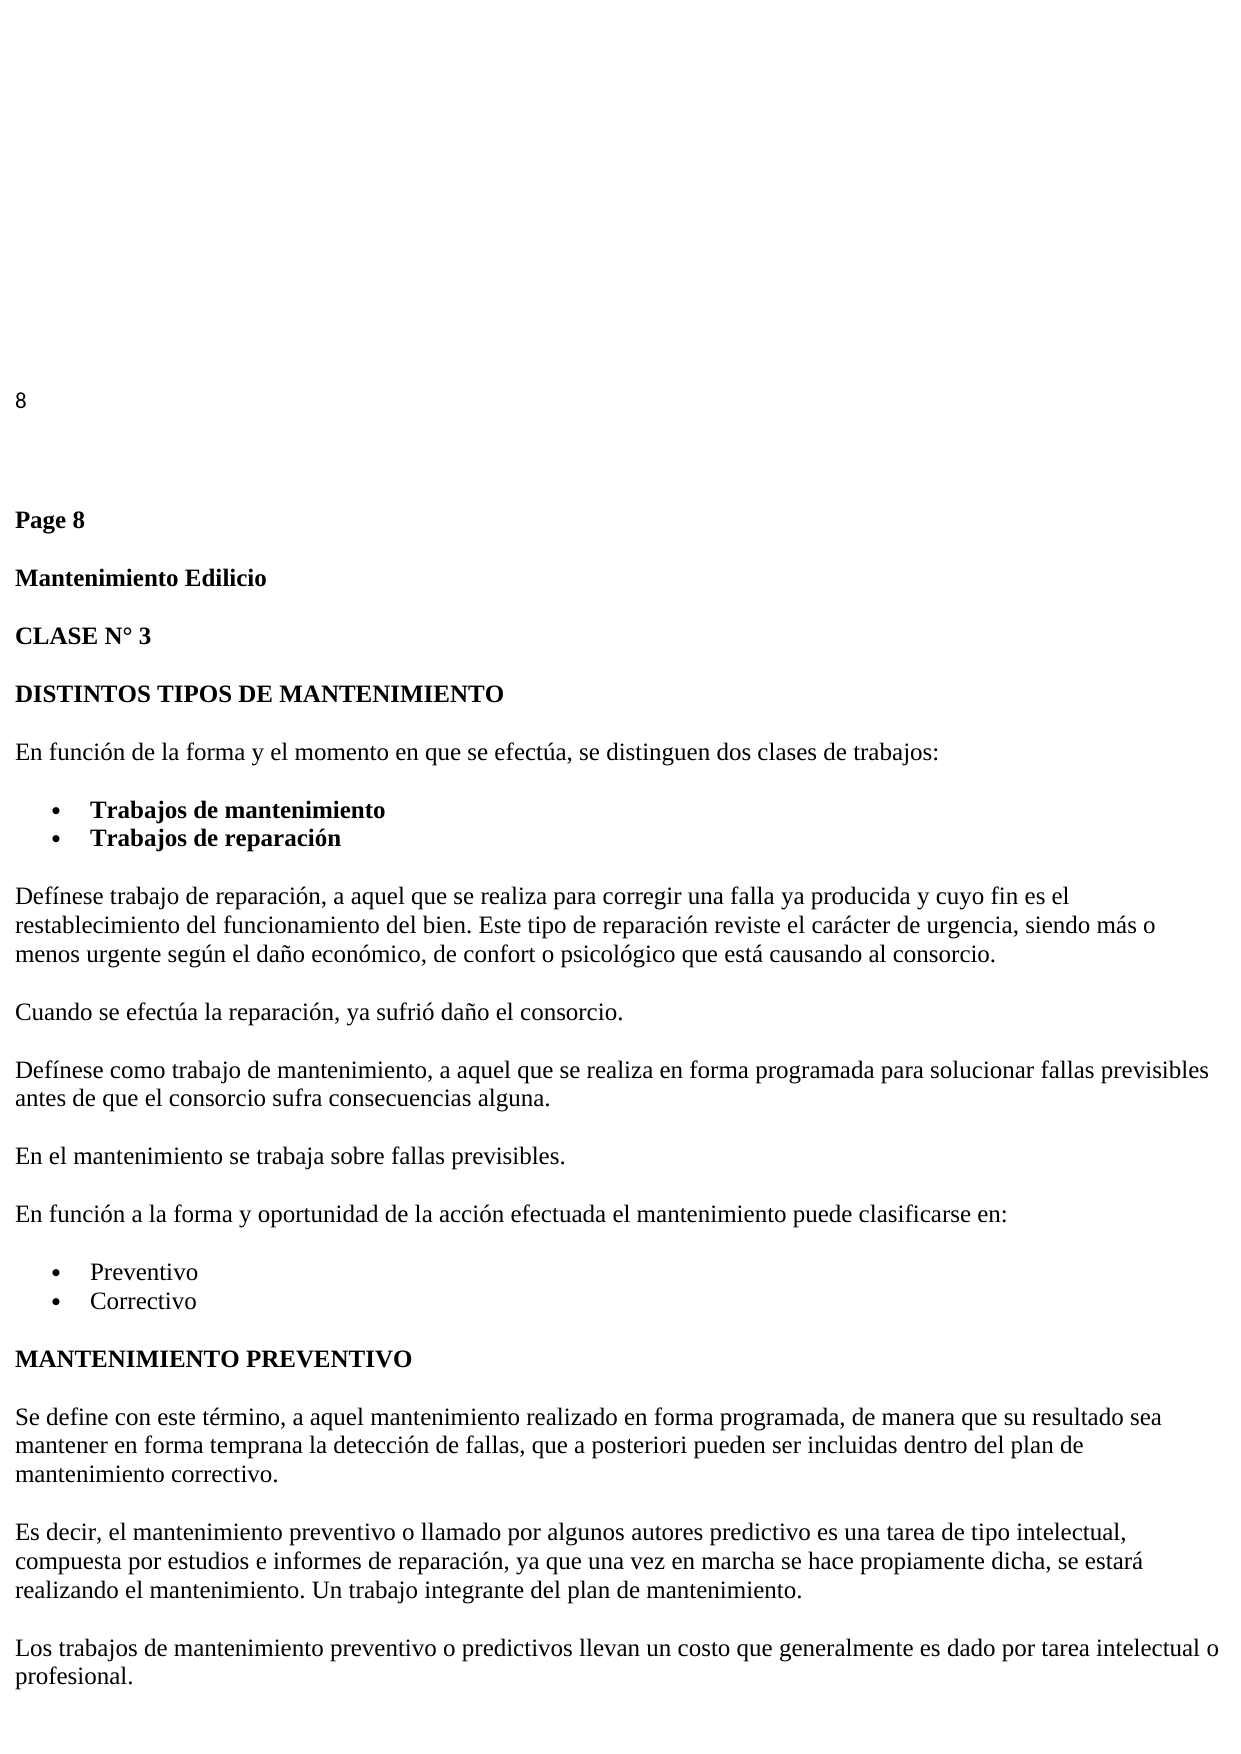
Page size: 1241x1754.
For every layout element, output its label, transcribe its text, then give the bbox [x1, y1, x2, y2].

text En función a la forma y oportunidad de la acción efectuada el mantenimiento puede clasificarse en: [15, 1199, 1226, 1228]
text En función de la forma y el momento en que se efectúa, se distinguen dos clases de trabajos: [15, 737, 1226, 766]
text MANTENIMIENTO PREVENTIVO [15, 1344, 1226, 1373]
text Mantenimiento Edilicio [15, 563, 1226, 592]
list Trabajos de reparación [52, 823, 1226, 852]
text Es decir, el mantenimiento preventivo o llamado por algunos autores predictivo es una tarea de tipo intelectual, compuesta por estudios e informes de reparación, ya que una vez en marcha se hace propiamente dicha, se estará realizando el mantenimiento. Un trabajo integrante del plan de mantenimiento. [15, 1517, 1226, 1603]
text Page 8 [15, 505, 1226, 534]
list Preventivo [52, 1257, 1226, 1286]
text Cuando se efectúa la reparación, ya sufrió daño el consorcio. [15, 997, 1226, 1026]
list Trabajos de mantenimiento [52, 795, 1226, 823]
text Defínese como trabajo de mantenimiento, a aquel que se realiza en forma programada para solucionar fallas previsibles antes de que el consorcio sufra consecuencias alguna. [15, 1055, 1226, 1112]
text En el mantenimiento se trabaja sobre fallas previsibles. [15, 1141, 1226, 1170]
text DISTINTOS TIPOS DE MANTENIMIENTO [15, 679, 1226, 708]
text Se define con este término, a aquel mantenimiento realizado en forma programada, de manera que su resultado sea mantener en forma temprana la detección de fallas, que a posteriori pueden ser incluidas dentro del plan de mantenimiento correctivo. [15, 1402, 1226, 1488]
list Correctivo [52, 1286, 1226, 1315]
text Defínese trabajo de reparación, a aquel que se realiza para corregir una falla ya producida y cuyo fin es el restablecimiento del funcionamiento del bien. Este tipo de reparación reviste el carácter de urgencia, siendo más o menos urgente según el daño económico, de confort o psicológico que está causando al consorcio. [15, 881, 1226, 968]
text Los trabajos de mantenimiento preventivo o predictivos llevan un costo que generalmente es dado por tarea intelectual o profesional. [15, 1633, 1226, 1690]
text CLASE N° 3 [15, 621, 1226, 650]
text 8 [15, 386, 1226, 414]
